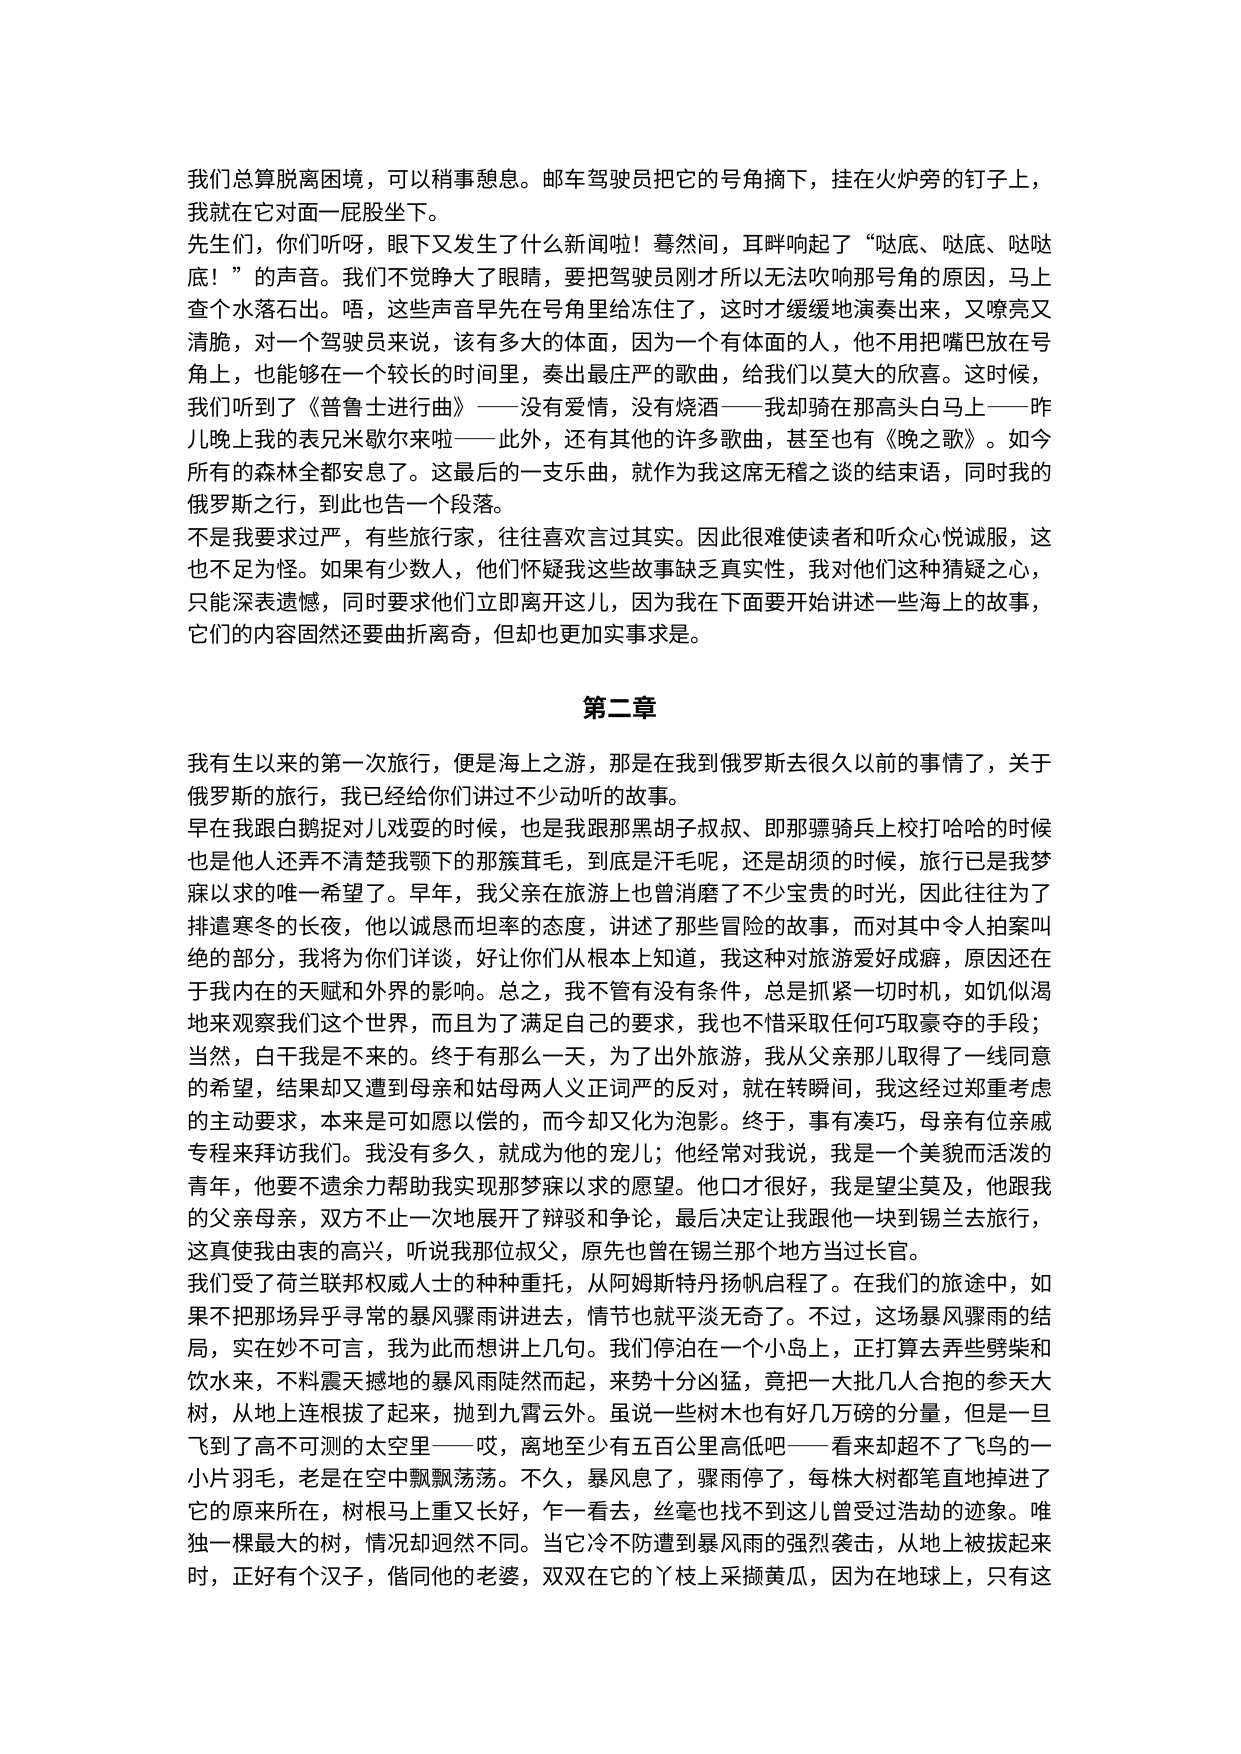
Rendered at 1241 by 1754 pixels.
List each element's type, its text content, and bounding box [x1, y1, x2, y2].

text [187, 1266, 1053, 1591]
title 第二章 [187, 674, 1053, 739]
text 我有生以来的第一次旅行，便是海上之游，那是在我到俄罗斯去很久以前的事情了，关于俄罗斯的旅行，我已经给你们讲过不少动听的故事。 [187, 746, 1053, 811]
text 先生们，你们听呀，眼下又发生了什么新闻啦！蓦然间，耳畔响起了“哒底、哒底、哒哒底！”的声音。我们不觉睁大了眼睛，要把驾驶员刚才所以无法吹响那号角的原因，马上查个水落石出。唔，这些声音早先在号角里给冻住了，这时才缓缓地演奏出来，又嘹亮又清脆，对一个驾驶员来说，该有多大的体面，因为一个有体面的人，他不用把嘴巴放在号角上，也能够在一个较长的时间里，奏出最庄严的歌曲，给我们以莫大的欣喜。这时候，我们听到了《普鲁士进行曲》——没有爱情，没有烧酒——我却骑在那高头白马上——昨儿晚上我的表兄米歇尔来啦——此外，还有其他的许多歌曲，甚至也有《晚之歌》。如今，所有的森林全都安息了。这最后的一支乐曲，就作为我这席无稽之谈的结束语，同时我的俄罗斯之行，到此也告一个段落。 [187, 227, 1053, 519]
text 早在我跟白鹅捉对儿戏耍的时候，也是我跟那黑胡子叔叔、即那骠骑兵上校打哈哈的时候，也是他人还弄不清楚我颚下的那簇茸毛，到底是汗毛呢，还是胡须的时候，旅行已是我梦寐以求的唯一希望了。早年，我父亲在旅游上也曾消磨了不少宝贵的时光，因此往往为了排遣寒冬的长夜，他以诚恳而坦率的态度，讲述了那些冒险的故事，而对其中令人拍案叫绝的部分，我将为你们详谈，好让你们从根本上知道，我这种对旅游爱好成癖，原因还在于我内在的天赋和外界的影响。总之，我不管有没有条件，总是抓紧一切时机，如饥似渴地来观察我们这个世界，而且为了满足自己的要求，我也不惜采取任何巧取豪夺的手段；当然，白干我是不来的。终于有那么一天，为了出外旅游，我从父亲那儿取得了一线同意的希望，结果却又遭到母亲和姑母两人义正词严的反对，就在转瞬间，我这经过郑重考虑的主动要求，本来是可如愿以偿的，而今却又化为泡影。终于，事有凑巧，母亲有位亲戚，专程来拜访我们。我没有多久，就成为他的宠儿；他经常对我说，我是一个美貌而活泼的青年，他要不遗余力帮助我实现那梦寐以求的愿望。他口才很好，我是望尘莫及，他跟我的父亲母亲，双方不止一次地展开了辩驳和争论，最后决定让我跟他一块到锡兰去旅行，这真使我由衷的高兴，听说我那位叔父，原先也曾在锡兰那个地方当过长官。 [187, 811, 1053, 1266]
text 不是我要求过严，有些旅行家，往往喜欢言过其实。因此很难使读者和听众心悦诚服，这也不足为怪。如果有少数人，他们怀疑我这些故事缺乏真实性，我对他们这种猜疑之心，只能深表遗憾，同时要求他们立即离开这儿，因为我在下面要开始讲述一些海上的故事，它们的内容固然还要曲折离奇，但却也更加实事求是。 [187, 519, 1053, 649]
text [187, 162, 1053, 227]
